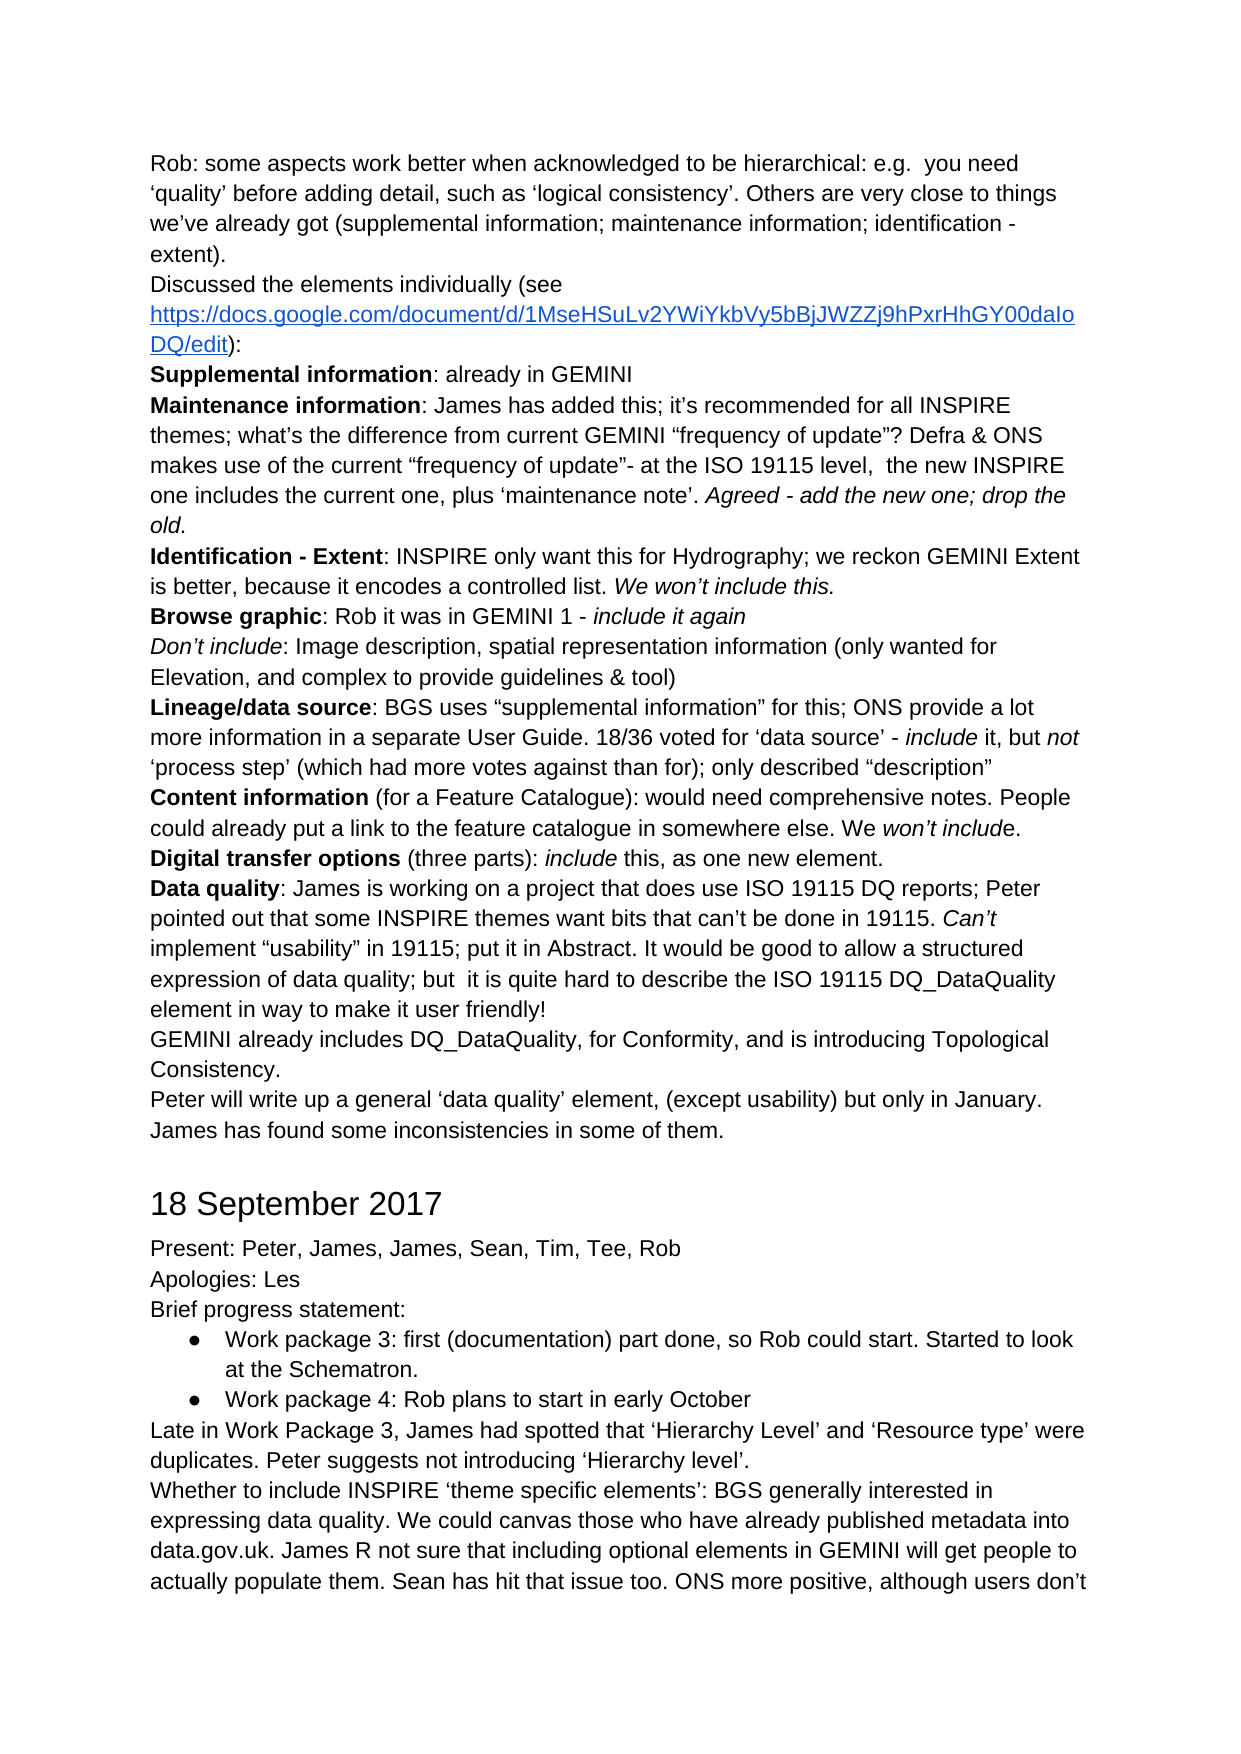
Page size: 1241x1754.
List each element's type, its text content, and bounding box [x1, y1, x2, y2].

text Browse graphic: Rob it was in GEMINI 1 - include it again [150, 603, 1090, 629]
text Digital transfer options (three parts): include this, as one new element. [150, 845, 1090, 871]
subtitle 18 September 2017 [150, 1184, 1090, 1223]
text Peter will write up a general ‘data quality’ element, (except usability) but only in January. James has found some inconsistencies in some of them. [150, 1086, 1090, 1143]
text Present: Peter, James, James, Sean, Tim, Tee, Rob [150, 1235, 1090, 1262]
text Discussed the elements individually (see https://docs.google.com/document/d/1MseHSuLv2YWiYkbVy5bBjJWZZj9hPxrHhGY00daIoDQ/edit): [150, 271, 1090, 358]
text Rob: some aspects work better when acknowledged to be hierarchical: e.g. you need ‘quality’ before adding detail, such as ‘logical consistency’. Others are very close to things we’ve already got (supplemental information; maintenance information; identification - extent). [150, 150, 1090, 267]
text Content information (for a Feature Catalogue): would need comprehensive notes. People could already put a link to the feature catalogue in somewhere else. We won’t include. [150, 784, 1090, 841]
text Identification - Extent: INSPIRE only want this for Hydrography; we reckon GEMINI Extent is better, because it encodes a controlled list. We won’t include this. [150, 543, 1090, 599]
text Apologies: Les [150, 1266, 1090, 1292]
list Work package 4: Rob plans to start in early October [187, 1386, 1090, 1413]
text Don’t include: Image description, spatial representation information (only wanted for Elevation, and complex to provide guidelines & tool) [150, 633, 1090, 690]
text GEMINI already includes DQ_DataQuality, for Conformity, and is introducing Topological Consistency. [150, 1026, 1090, 1083]
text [150, 1477, 1090, 1594]
text Lineage/data source: BGS uses “supplemental information” for this; ONS provide a lot more information in a separate User Guide. 18/36 voted for ‘data source’ - include it, but not ‘process step’ (which had more votes against than for); only described “description” [150, 694, 1090, 781]
text Supplemental information: already in GEMINI [150, 361, 1090, 388]
text Data quality: James is working on a project that does use ISO 19115 DQ reports; Peter pointed out that some INSPIRE themes want bits that can’t be done in 19115. Can’t implement “usability” in 19115; put it in Abstract. It would be good to allow a structured expression of data quality; but it is quite hard to describe the ISO 19115 DQ_DataQuality element in way to make it user friendly! [150, 875, 1090, 1022]
text Brief progress statement: [150, 1296, 1090, 1322]
text Maintenance information: James has added this; it’s recommended for all INSPIRE themes; what’s the difference from current GEMINI “frequency of update”? Defra & ONS makes use of the current “frequency of update”- at the ISO 19115 level, the new INSPIRE one includes the current one, plus ‘maintenance note’. Agreed - add the new one; drop the old. [150, 392, 1090, 539]
text Late in Work Package 3, James had spotted that ‘Hierarchy Level’ and ‘Resource type’ were duplicates. Peter suggests not introducing ‘Hierarchy level’. [150, 1417, 1090, 1473]
list Work package 3: first (documentation) part done, so Rob could start. Started to look at the Schematron. [187, 1326, 1090, 1382]
